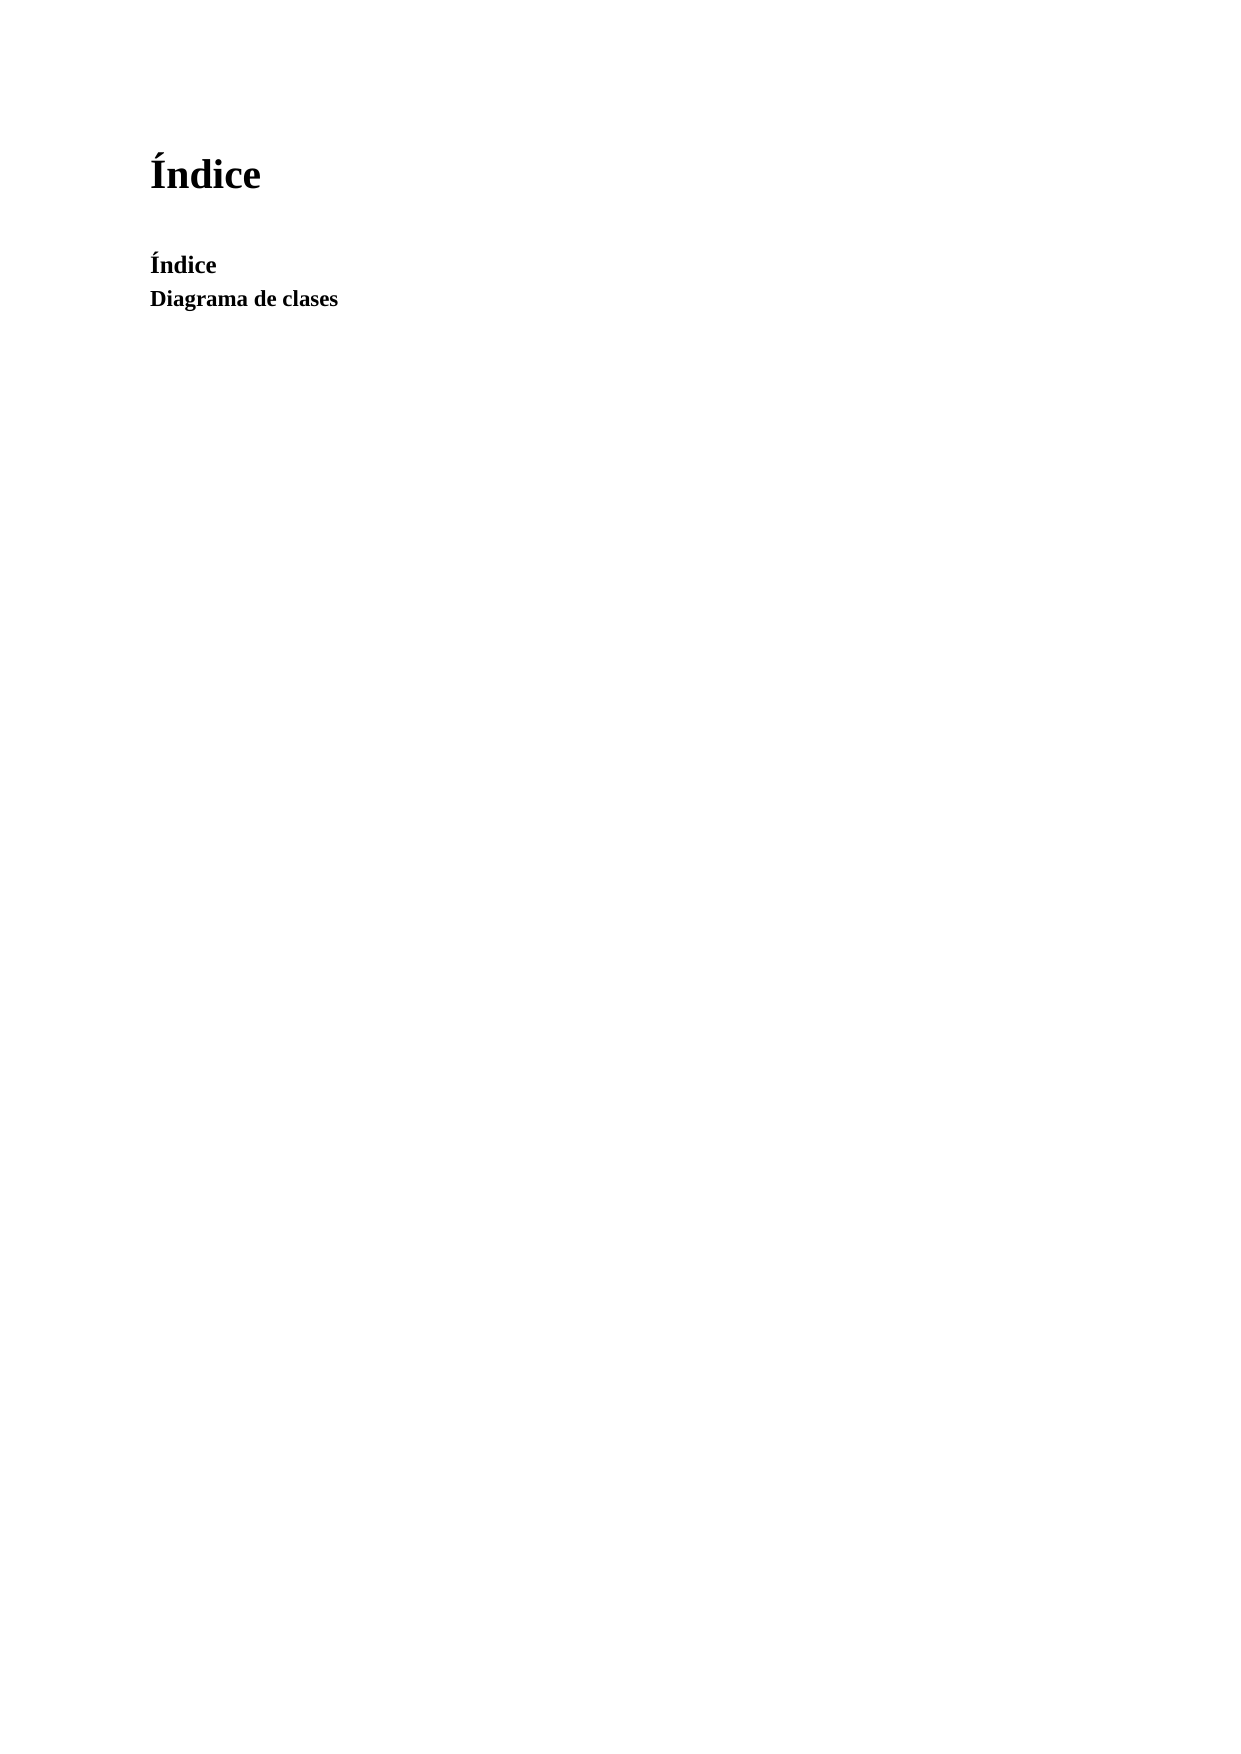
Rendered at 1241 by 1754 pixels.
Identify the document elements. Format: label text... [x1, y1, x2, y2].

subtitle Índice [150, 150, 1090, 198]
